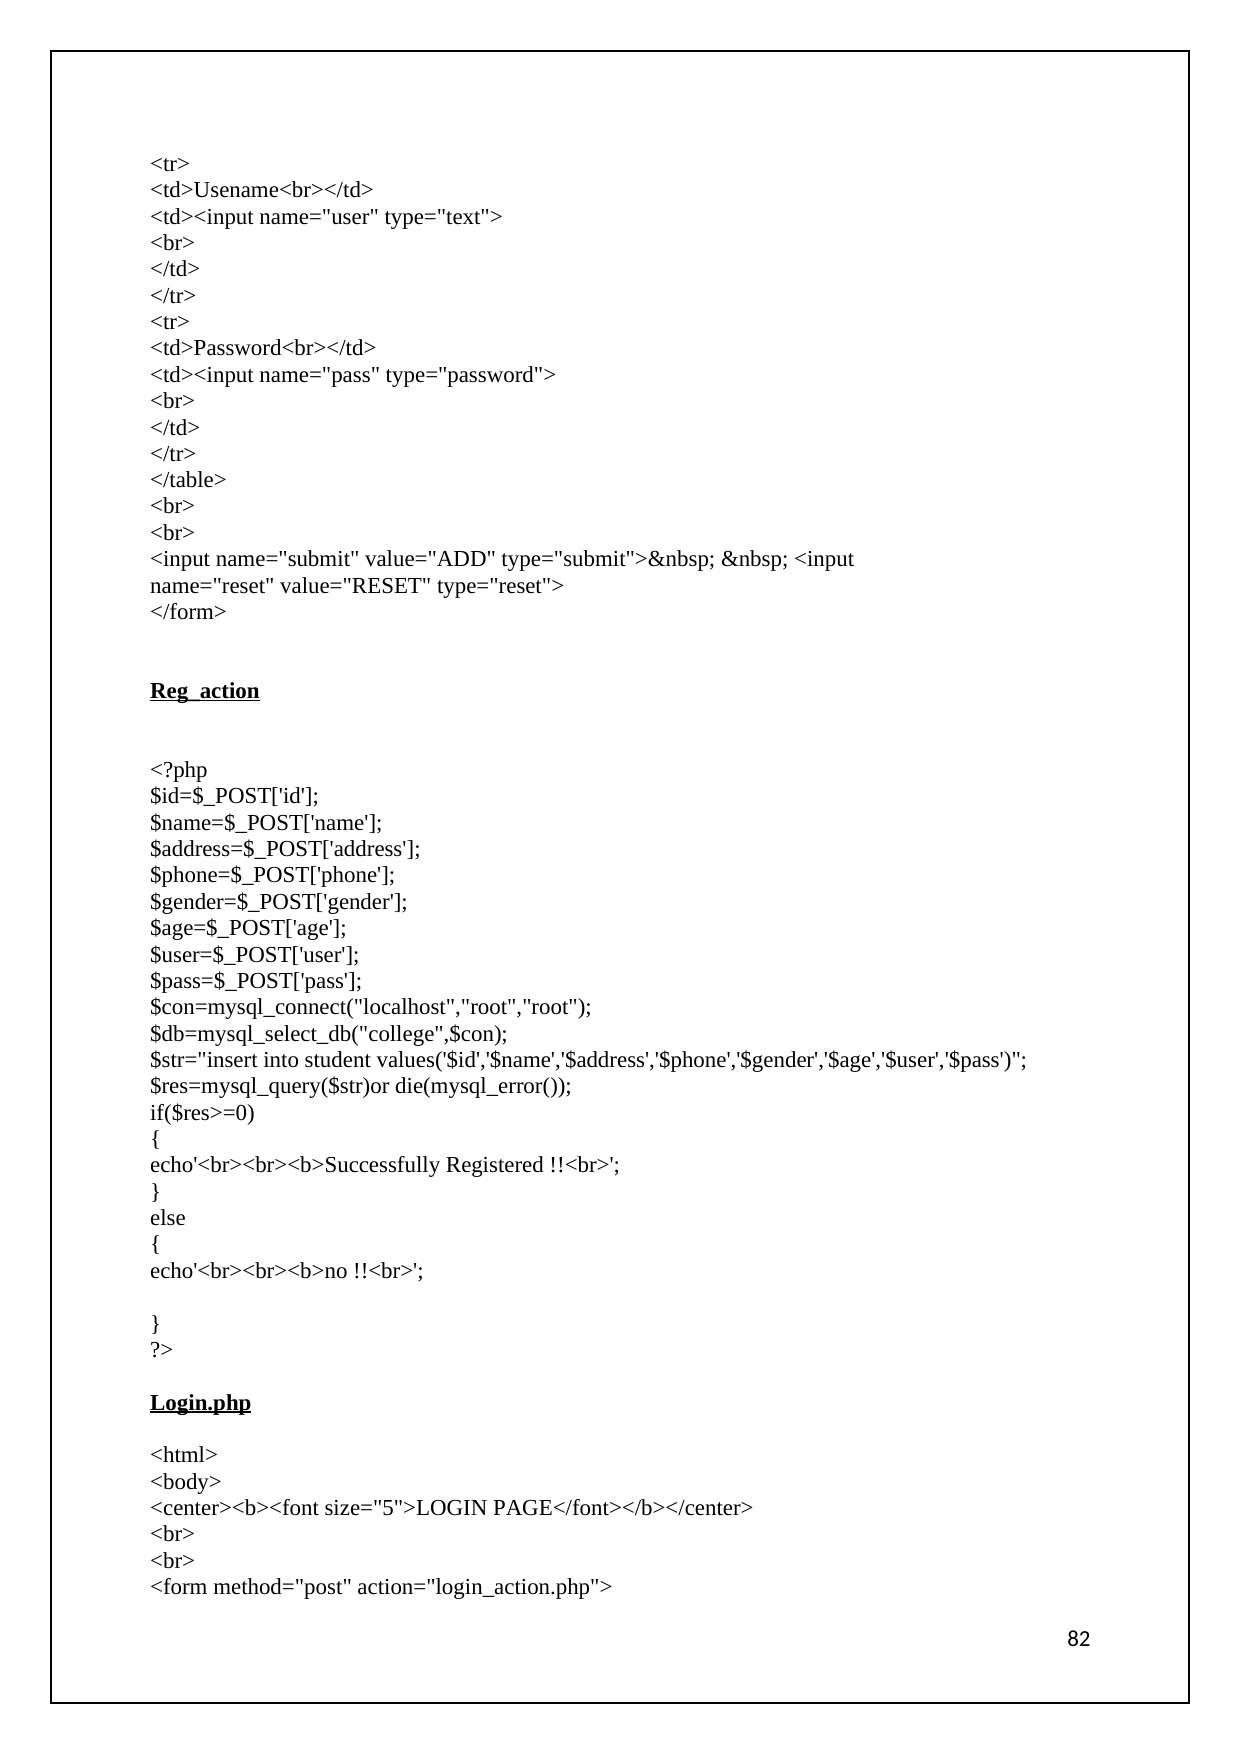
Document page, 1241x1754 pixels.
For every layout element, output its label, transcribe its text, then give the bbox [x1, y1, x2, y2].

text $id=$_POST['id']; [150, 782, 1090, 809]
text $pass=$_POST['pass']; [150, 967, 1090, 993]
text <br> [150, 387, 1090, 413]
text <br> [150, 229, 1090, 255]
text <tr> [150, 150, 1090, 176]
text echo'<br><br><b>no !!<br>'; [150, 1257, 1090, 1283]
text if($res>=0) [150, 1099, 1090, 1125]
text Reg_action [150, 677, 1090, 703]
text } [150, 1178, 1090, 1204]
text <br> [150, 1520, 1090, 1547]
text <td>Usename<br></td> [150, 176, 1090, 203]
text <tr> [150, 308, 1090, 334]
text $con=mysql_connect("localhost","root","root"); [150, 993, 1090, 1020]
text else [150, 1204, 1090, 1231]
text <br> [150, 493, 1090, 519]
text </form> [150, 598, 1090, 624]
text { [150, 1125, 1090, 1151]
text <html> [150, 1441, 1090, 1468]
text <body> [150, 1468, 1090, 1494]
text <?php [150, 756, 1090, 782]
text } [150, 1309, 1090, 1336]
text $name=$_POST['name']; [150, 809, 1090, 835]
text $gender=$_POST['gender']; [150, 888, 1090, 914]
text $db=mysql_select_db("college",$con); [150, 1020, 1090, 1046]
text <center><b><font size="5">LOGIN PAGE</font></b></center> [150, 1494, 1090, 1520]
text echo'<br><br><b>Successfully Registered !!<br>'; [150, 1151, 1090, 1178]
text $str="insert into student values('$id','$name','$address','$phone','$gender','$age','$user','$pass')"; [150, 1046, 1090, 1072]
text <form method="post" action="login_action.php"> [150, 1573, 1090, 1599]
text </td> [150, 413, 1090, 440]
text <input name="submit" value="ADD" type="submit">&nbsp; &nbsp; <input [150, 545, 1090, 572]
text </tr> [150, 440, 1090, 466]
text <td><input name="pass" type="password"> [150, 361, 1090, 387]
text <br> [150, 519, 1090, 545]
text </td> [150, 255, 1090, 282]
text $age=$_POST['age']; [150, 914, 1090, 941]
text { [150, 1231, 1090, 1257]
text </table> [150, 466, 1090, 493]
text Login.php [150, 1389, 1090, 1415]
text ?> [150, 1336, 1090, 1362]
text </tr> [150, 282, 1090, 308]
text name="reset" value="RESET" type="reset"> [150, 572, 1090, 598]
text <br> [150, 1547, 1090, 1573]
text $address=$_POST['address']; [150, 835, 1090, 862]
text <td><input name="user" type="text"> [150, 203, 1090, 229]
text $user=$_POST['user']; [150, 941, 1090, 967]
text $phone=$_POST['phone']; [150, 862, 1090, 888]
text $res=mysql_query($str)or die(mysql_error()); [150, 1072, 1090, 1099]
text <td>Password<br></td> [150, 334, 1090, 361]
